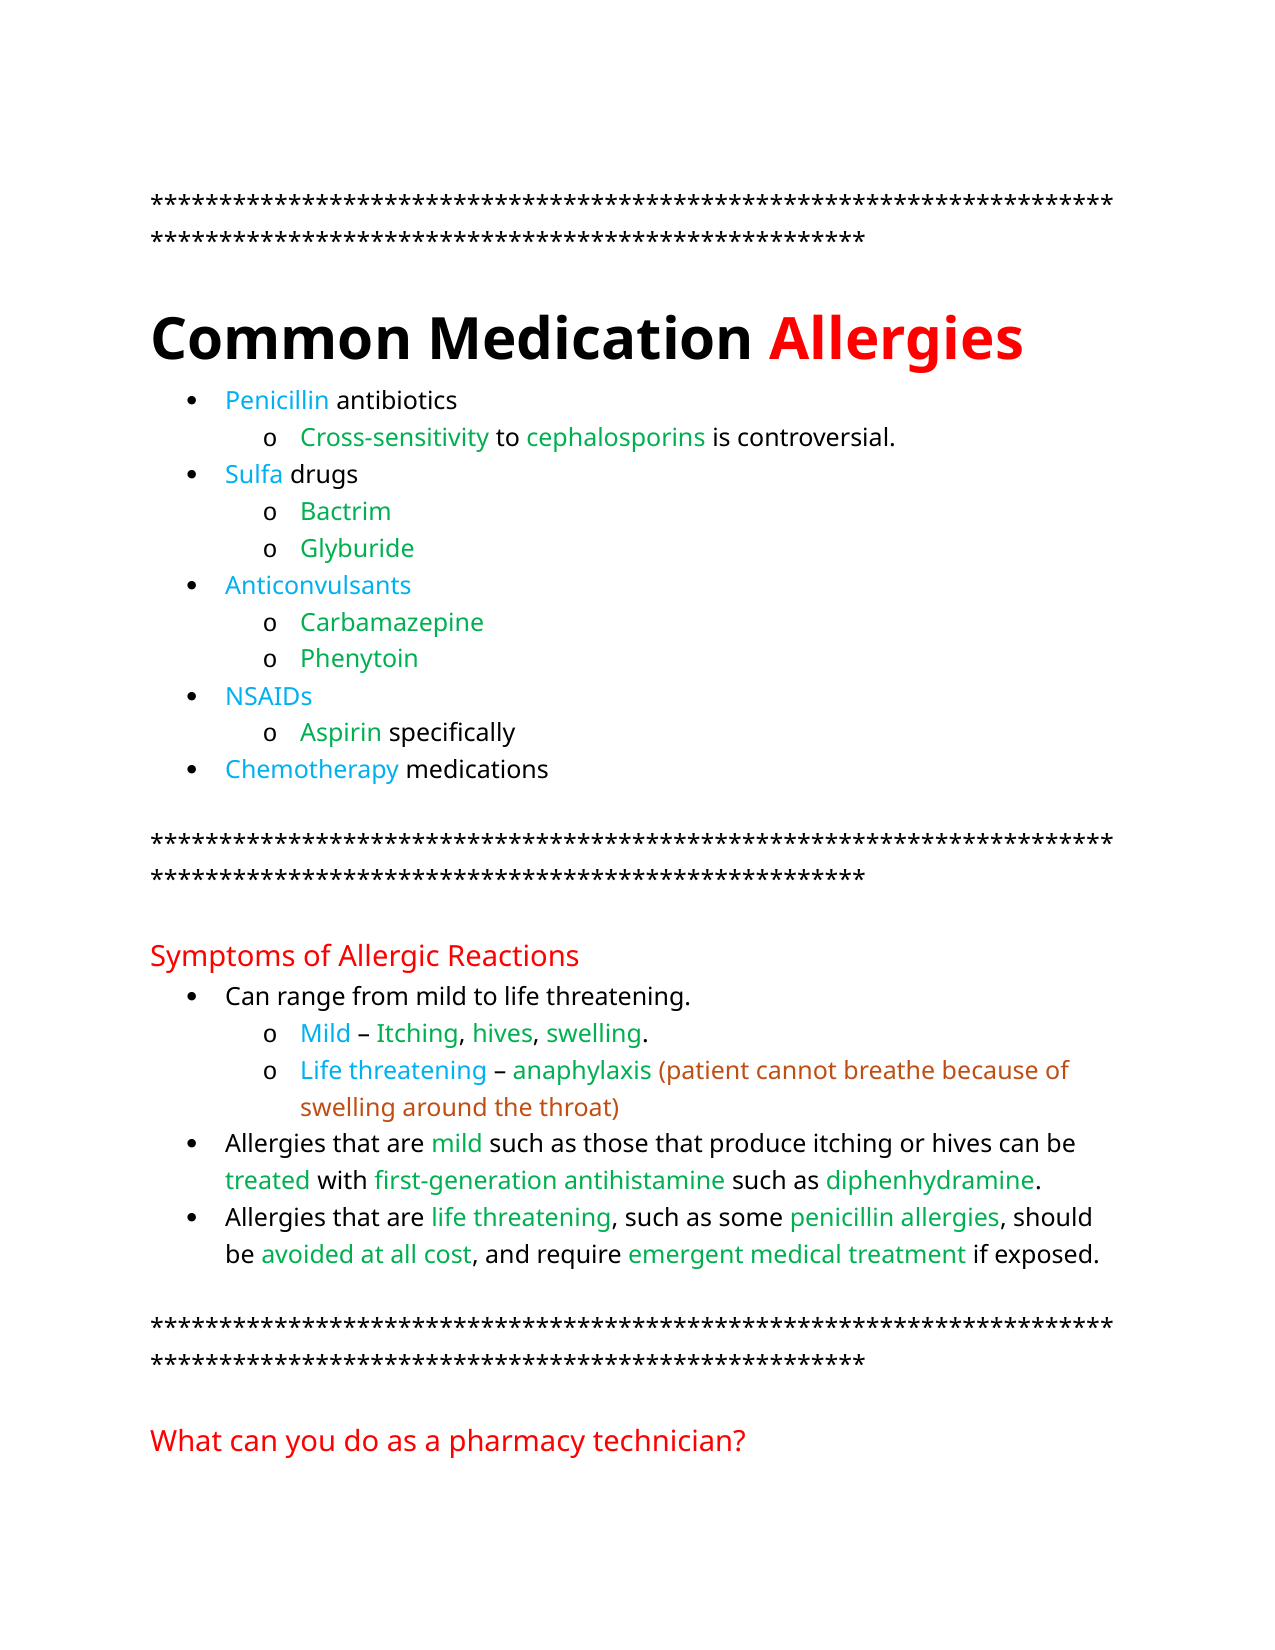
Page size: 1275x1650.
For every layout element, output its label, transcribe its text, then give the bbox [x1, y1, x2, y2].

list Chemotherapy medications [187, 752, 1125, 786]
list Allergies that are mild such as those that produce itching or hives can be treated with first-generation antihistamine such as diphenhydramine. [187, 1126, 1125, 1197]
text What can you do as a pharmacy technician? [150, 1420, 1125, 1460]
list Aspirin specifically [262, 715, 1125, 749]
list Phenytoin [262, 641, 1125, 675]
text ************************************************************************************************************************** [150, 187, 1125, 258]
text ************************************************************************************************************************** [150, 825, 1125, 896]
list Life threatening – anaphylaxis (patient cannot breathe because of swelling around the throat) [262, 1052, 1125, 1123]
list Can range from mild to life threatening. [187, 978, 1125, 1013]
list Allergies that are life threatening, such as some penicillin allergies, should be avoided at all cost, and require emergent medical treatment if exposed. [187, 1199, 1125, 1270]
list NSAIDs [187, 678, 1125, 712]
list Glyburide [262, 530, 1125, 565]
text ************************************************************************************************************************** [150, 1310, 1125, 1381]
list Cross-sensitivity to cephalosporins is controversial. [262, 420, 1125, 454]
list Anticonvulsants [187, 567, 1125, 601]
list Carbamazepine [262, 604, 1125, 638]
list Bactrim [262, 493, 1125, 528]
list Sulfa drugs [187, 457, 1125, 491]
list Mild – Itching, hives, swelling. [262, 1015, 1125, 1049]
text Symptoms of Allergic Reactions [150, 936, 1125, 975]
list Penicillin antibiotics [187, 383, 1125, 417]
text Common Medication Allergies [150, 297, 1125, 377]
